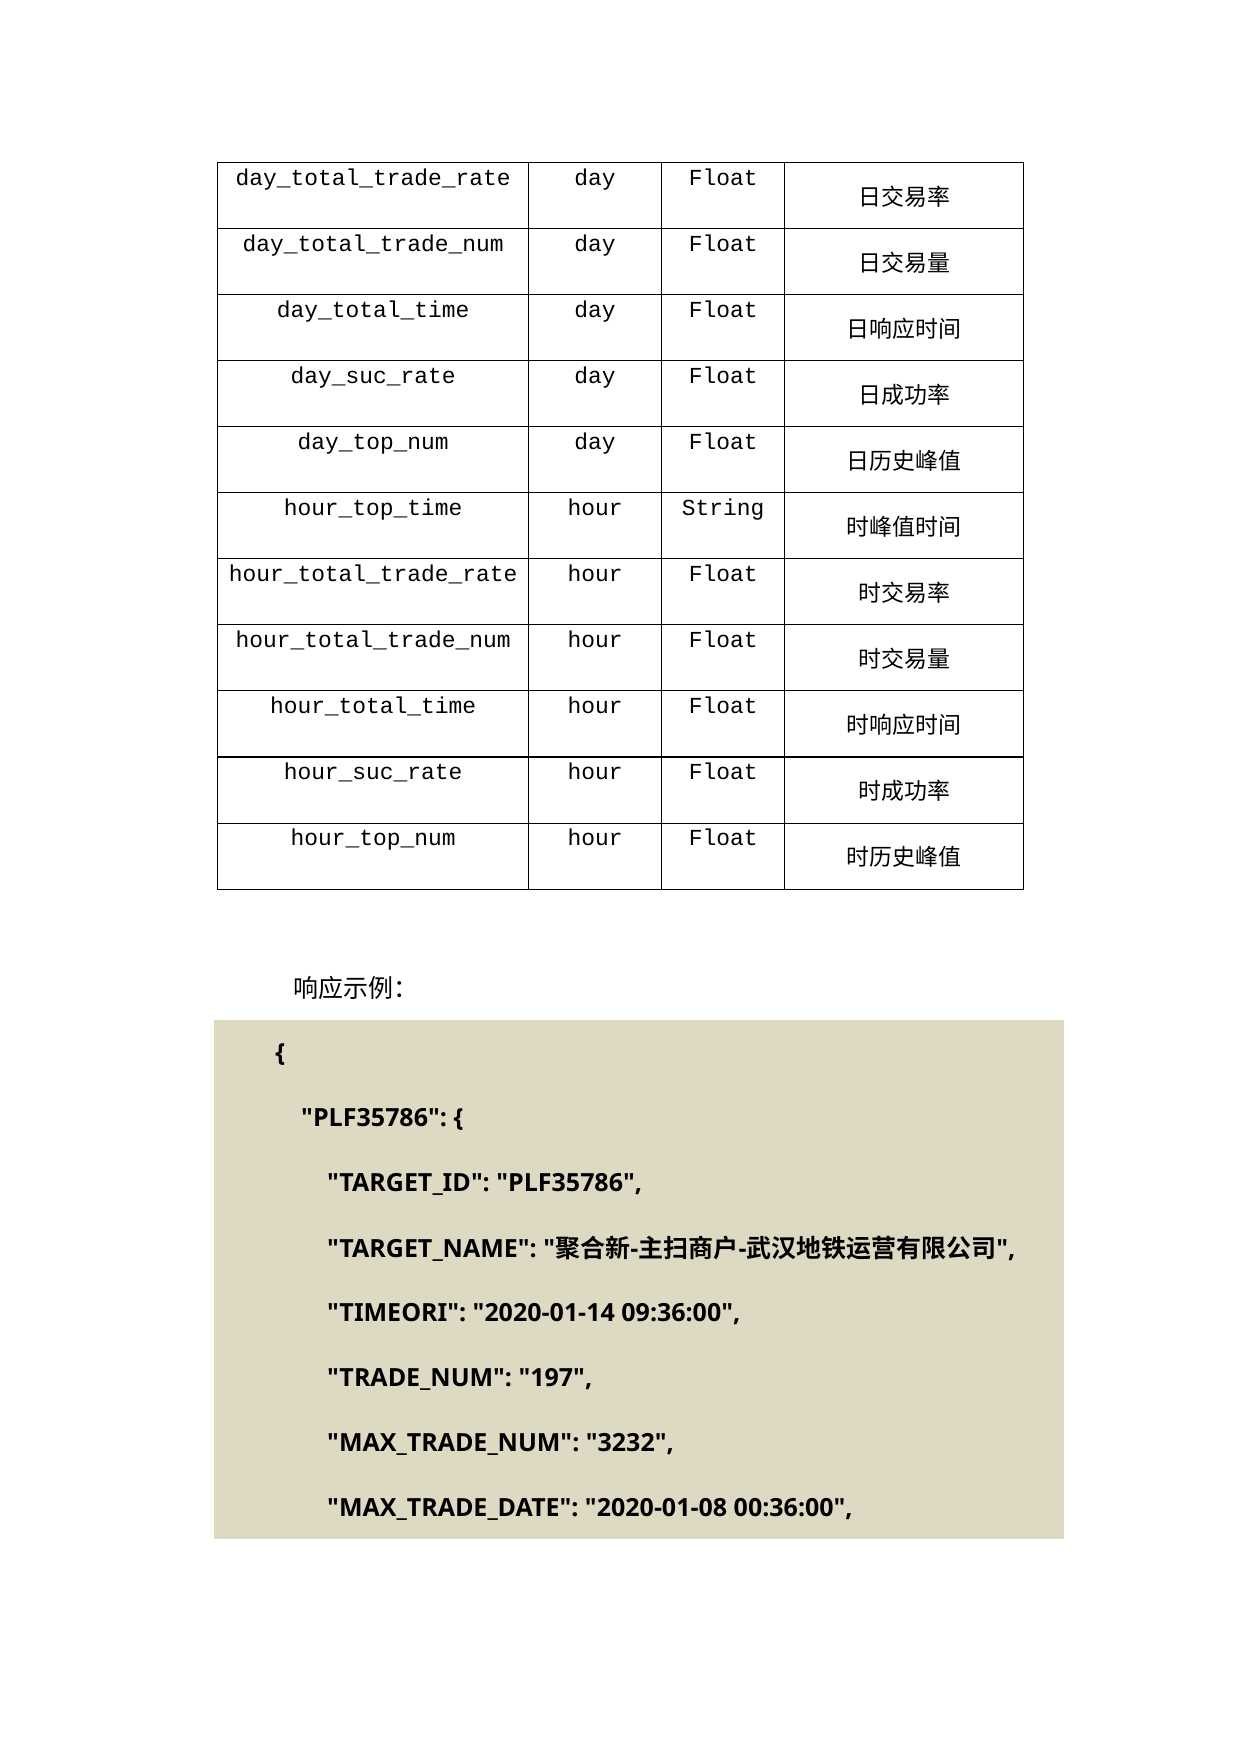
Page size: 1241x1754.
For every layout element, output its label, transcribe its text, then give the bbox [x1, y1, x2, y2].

table_cell Float [662, 427, 784, 492]
table_cell hour_total_trade_rate [218, 559, 528, 624]
table_cell Float [662, 758, 784, 822]
table_cell hour_total_time [218, 691, 528, 756]
list 响应示例： [275, 954, 1053, 1019]
table_cell 时峰值时间 [785, 493, 1023, 558]
table_cell Float [662, 691, 784, 756]
table_cell Float [662, 361, 784, 426]
table_cell 日响应时间 [785, 295, 1023, 360]
table_cell hour [529, 824, 661, 888]
table_cell hour [529, 691, 661, 756]
table_cell day [529, 361, 661, 426]
table_cell 时交易率 [785, 559, 1023, 624]
table_cell 时响应时间 [785, 691, 1023, 756]
table_cell hour [529, 493, 661, 558]
table_cell hour [529, 625, 661, 690]
table_cell Float [662, 559, 784, 624]
table_cell hour_suc_rate [218, 758, 528, 822]
table_cell day_suc_rate [218, 361, 528, 426]
table_cell Float [662, 163, 784, 228]
table_cell hour_top_time [218, 493, 528, 558]
table_cell day_total_trade_rate [218, 163, 528, 228]
table_cell 时成功率 [785, 758, 1023, 822]
table_cell Float [662, 824, 784, 888]
table_cell day_total_time [218, 295, 528, 360]
table_cell day [529, 295, 661, 360]
table_cell hour [529, 559, 661, 624]
table_cell Float [662, 229, 784, 294]
table_cell day_total_trade_num [218, 229, 528, 294]
table_cell 日历史峰值 [785, 427, 1023, 492]
table_cell String [662, 493, 784, 558]
table_cell hour [529, 758, 661, 822]
table_cell day_top_num [218, 427, 528, 492]
table_cell 日交易率 [785, 163, 1023, 228]
table_cell hour_total_trade_num [218, 625, 528, 690]
table_cell day [529, 229, 661, 294]
table_cell day [529, 427, 661, 492]
table_cell hour_top_num [218, 824, 528, 888]
table_cell 时历史峰值 [785, 824, 1023, 888]
table_cell Float [662, 625, 784, 690]
table_cell Float [662, 295, 784, 360]
table_cell 时交易量 [785, 625, 1023, 690]
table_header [214, 1020, 1064, 1539]
table_cell 日交易量 [785, 229, 1023, 294]
table_cell day [529, 163, 661, 228]
table_cell 日成功率 [785, 361, 1023, 426]
